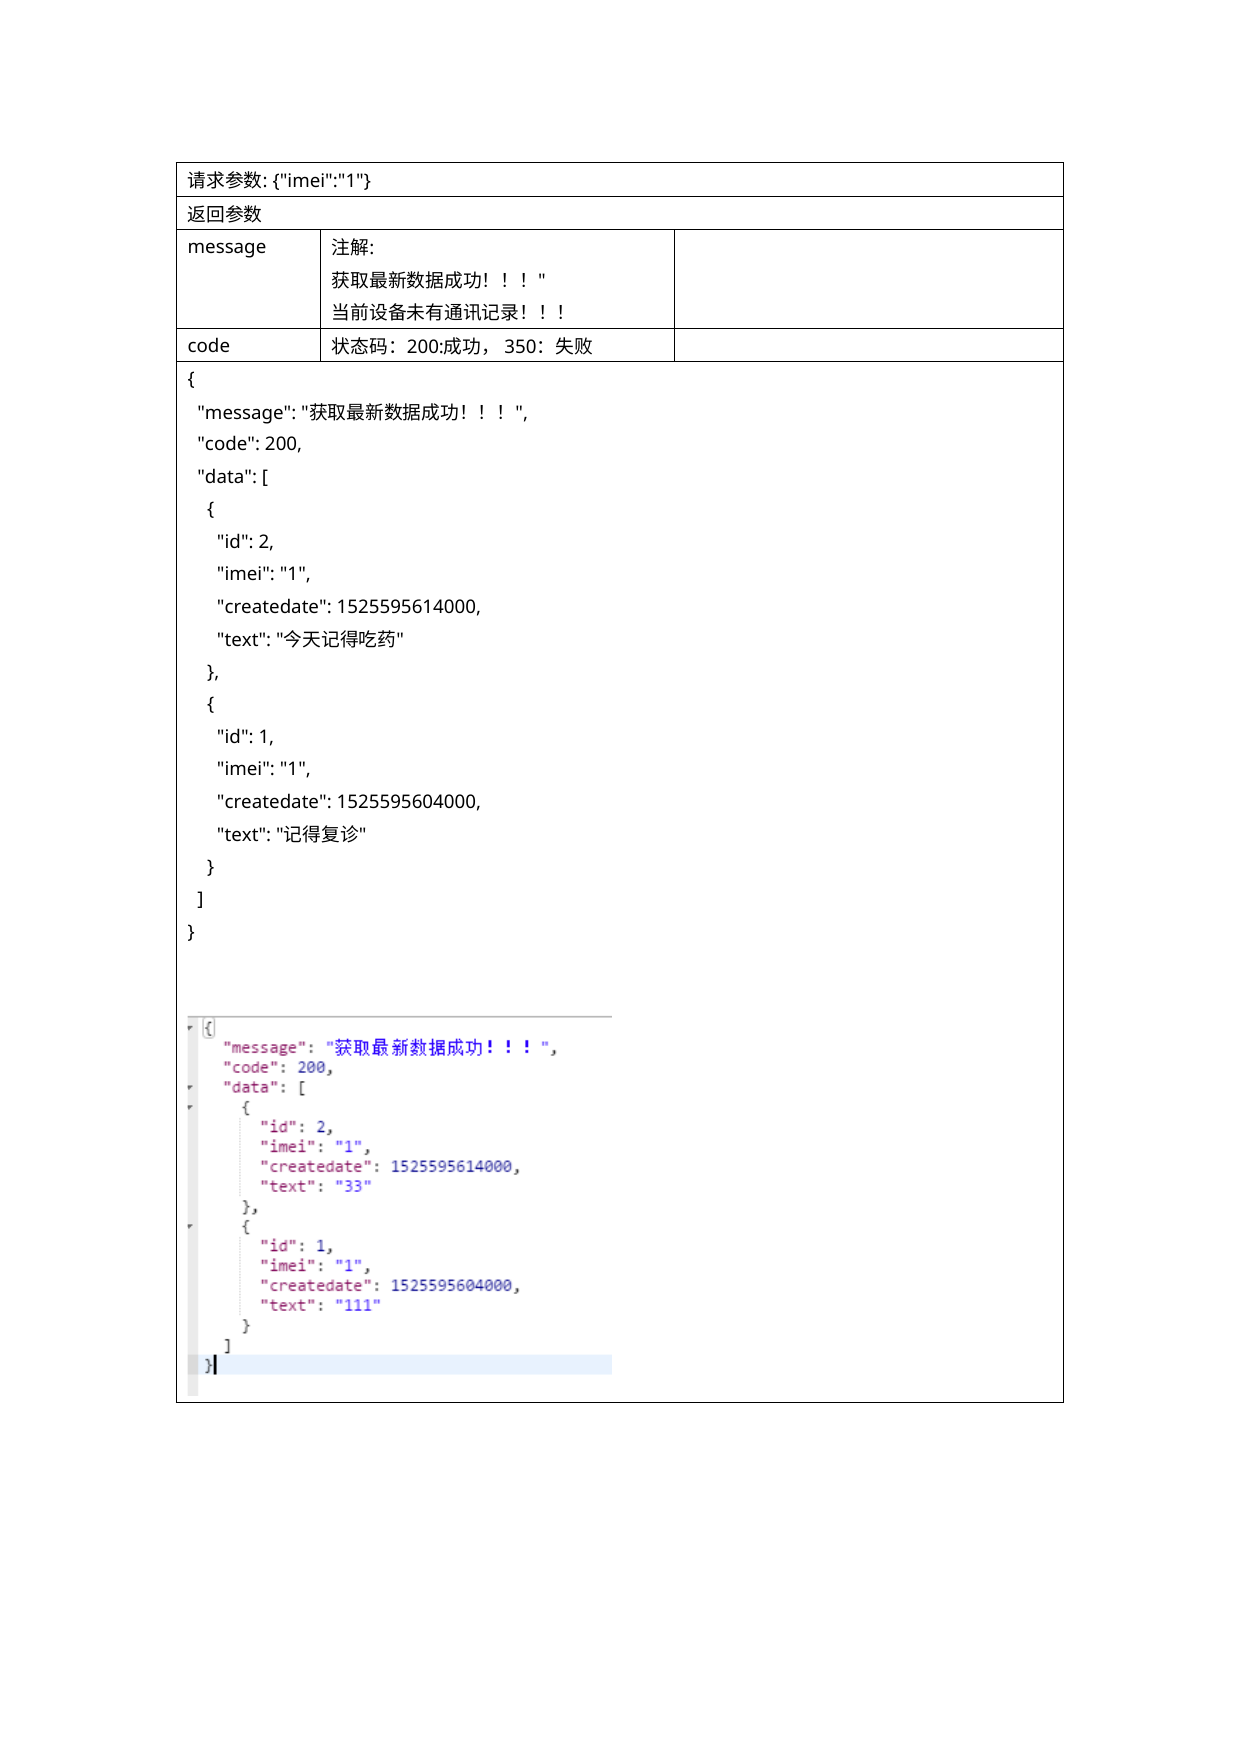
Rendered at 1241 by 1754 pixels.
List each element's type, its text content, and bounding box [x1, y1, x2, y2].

table_cell 注解: 获取最新数据成功！！！" 当前设备未有通讯记录！！！ [321, 230, 674, 328]
table_cell 返回参数 [177, 197, 1063, 229]
table_cell message [177, 230, 320, 328]
table_cell code [177, 329, 320, 361]
table_cell [675, 329, 1063, 361]
table_cell 状态码：200:成功， 350：失败 [321, 329, 674, 361]
table_cell 请求参数: {"imei":"1"} [177, 163, 1063, 196]
picture [187, 1012, 612, 1396]
table_cell [675, 230, 1063, 328]
table_cell { "message": "获取最新数据成功！！！", "code": 200, "data": [ { "id": 2, "imei": "1", "createdate": 1525595614000, "text": "今天记得吃药" }, { "id": 1, "imei": "1", "createdate": 1525595604000, "text": "记得复诊" } ] } [177, 362, 1063, 1402]
